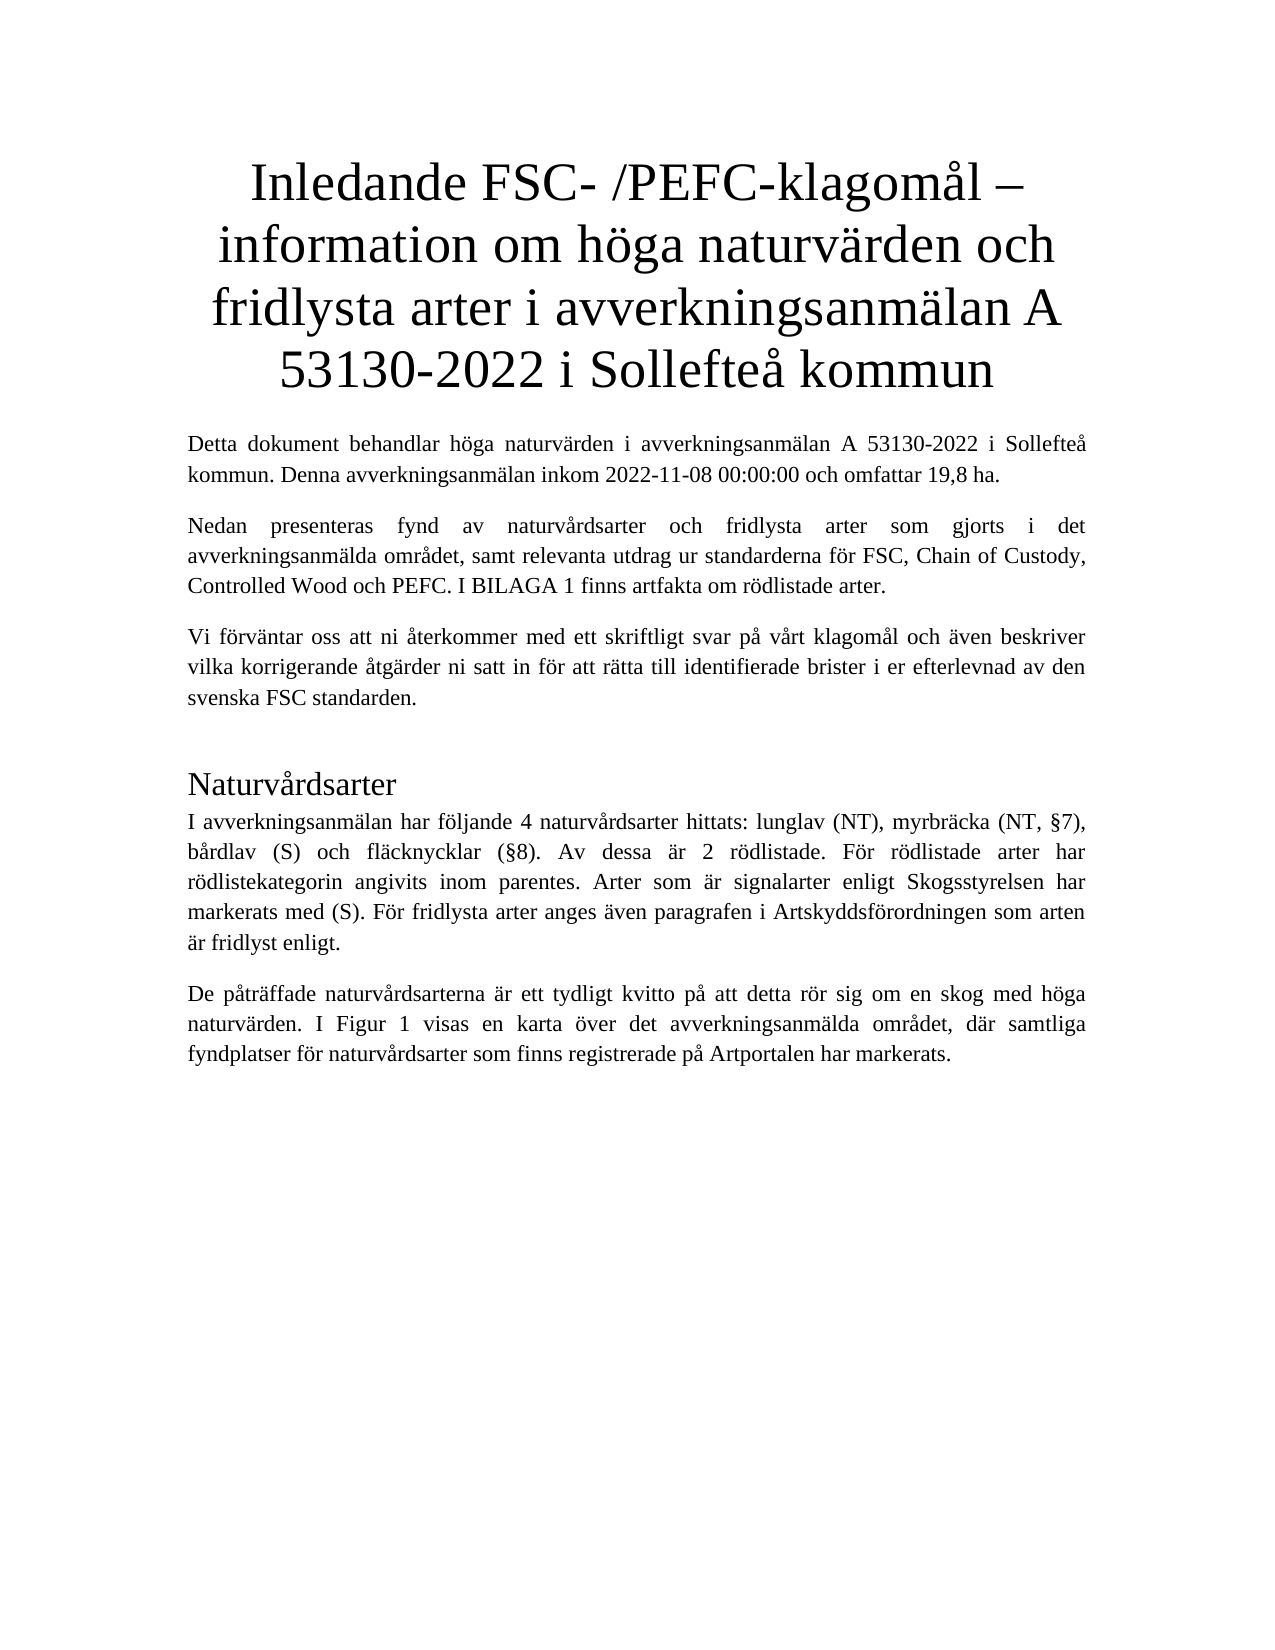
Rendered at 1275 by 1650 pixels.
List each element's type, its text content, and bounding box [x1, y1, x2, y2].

text I avverkningsanmälan har följande 4 naturvårdsarter hittats: lunglav (NT), myrbräcka (NT, §7), bårdlav (S) och fläcknycklar (§8). Av dessa är 2 rödlistade. För rödlistade arter har rödlistekategorin angivits inom parentes. Arter som är signalarter enligt Skogsstyrelsen har markerats med (S). För fridlysta arter anges även paragrafen i Artskyddsförordningen som arten är fridlyst enligt. [187, 808, 1087, 955]
title Inledande FSC- /PEFC-klagomål – information om höga naturvärden och fridlysta arter i avverkningsanmälan A 53130-2022 i Sollefteå kommun [187, 150, 1087, 399]
text Detta dokument behandlar höga naturvärden i avverkningsanmälan A 53130-2022 i Sollefteå kommun. Denna avverkningsanmälan inkom 2022-11-08 00:00:00 och omfattar 19,8 ha. [187, 430, 1087, 487]
text Nedan presenteras fynd av naturvårdsarter och fridlysta arter som gjorts i det avverkningsanmälda området, samt relevanta utdrag ur standarderna för FSC, Chain of Custody, Controlled Wood och PEFC. I BILAGA 1 finns artfakta om rödlistade arter. [187, 512, 1087, 598]
subtitle Naturvårdsarter [187, 764, 1087, 802]
text De påträffade naturvårdsarterna är ett tydligt kvitto på att detta rör sig om en skog med höga naturvärden. I Figur 1 visas en karta över det avverkningsanmälda området, där samtliga fyndplatser för naturvårdsarter som finns registrerade på Artportalen har markerats. [187, 980, 1087, 1066]
text Vi förväntar oss att ni återkommer med ett skriftligt svar på vårt klagomål och även beskriver vilka korrigerande åtgärder ni satt in för att rätta till identifierade brister i er efterlevnad av den svenska FSC standarden. [187, 623, 1087, 710]
